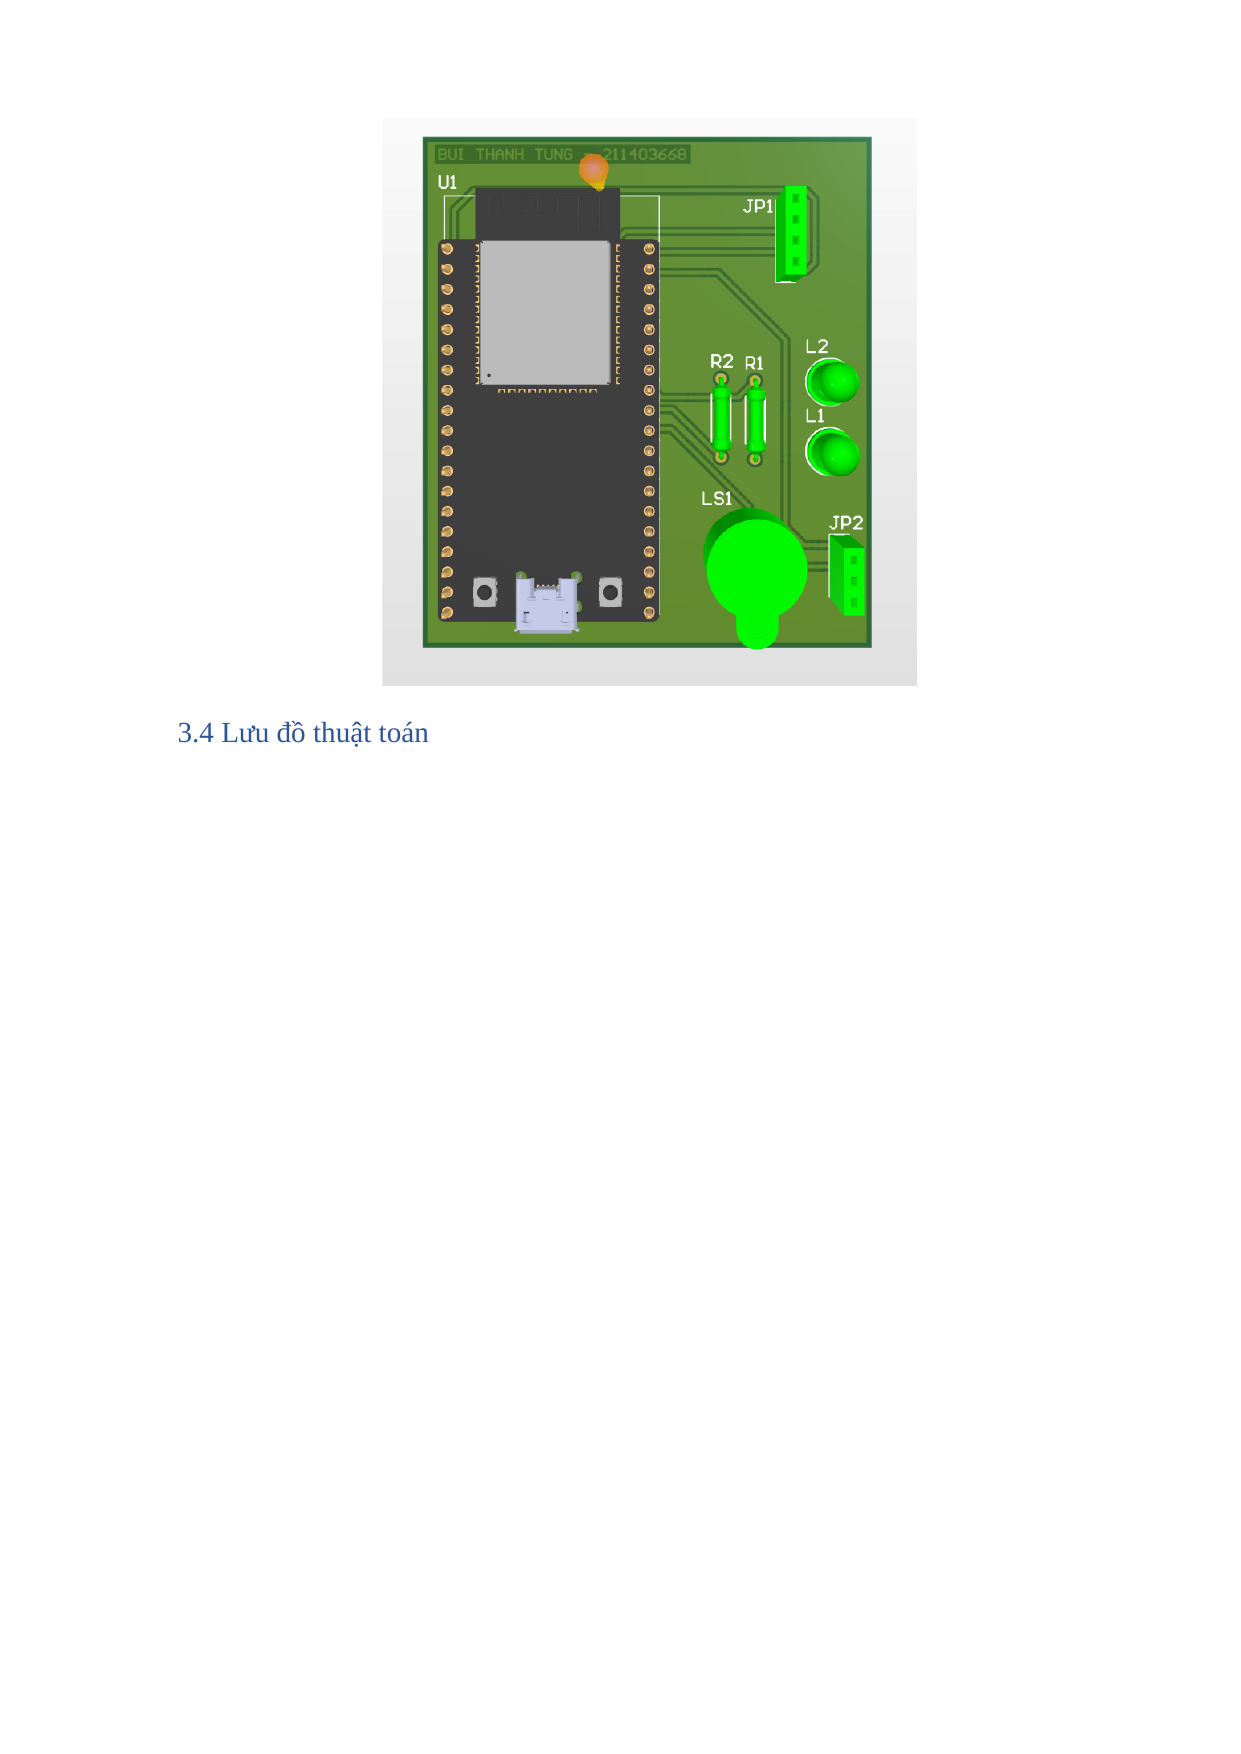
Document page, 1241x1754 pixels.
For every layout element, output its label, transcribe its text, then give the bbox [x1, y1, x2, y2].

subtitle 3.4 Lưu đồ thuật toán [177, 715, 1122, 749]
picture [382, 118, 917, 686]
